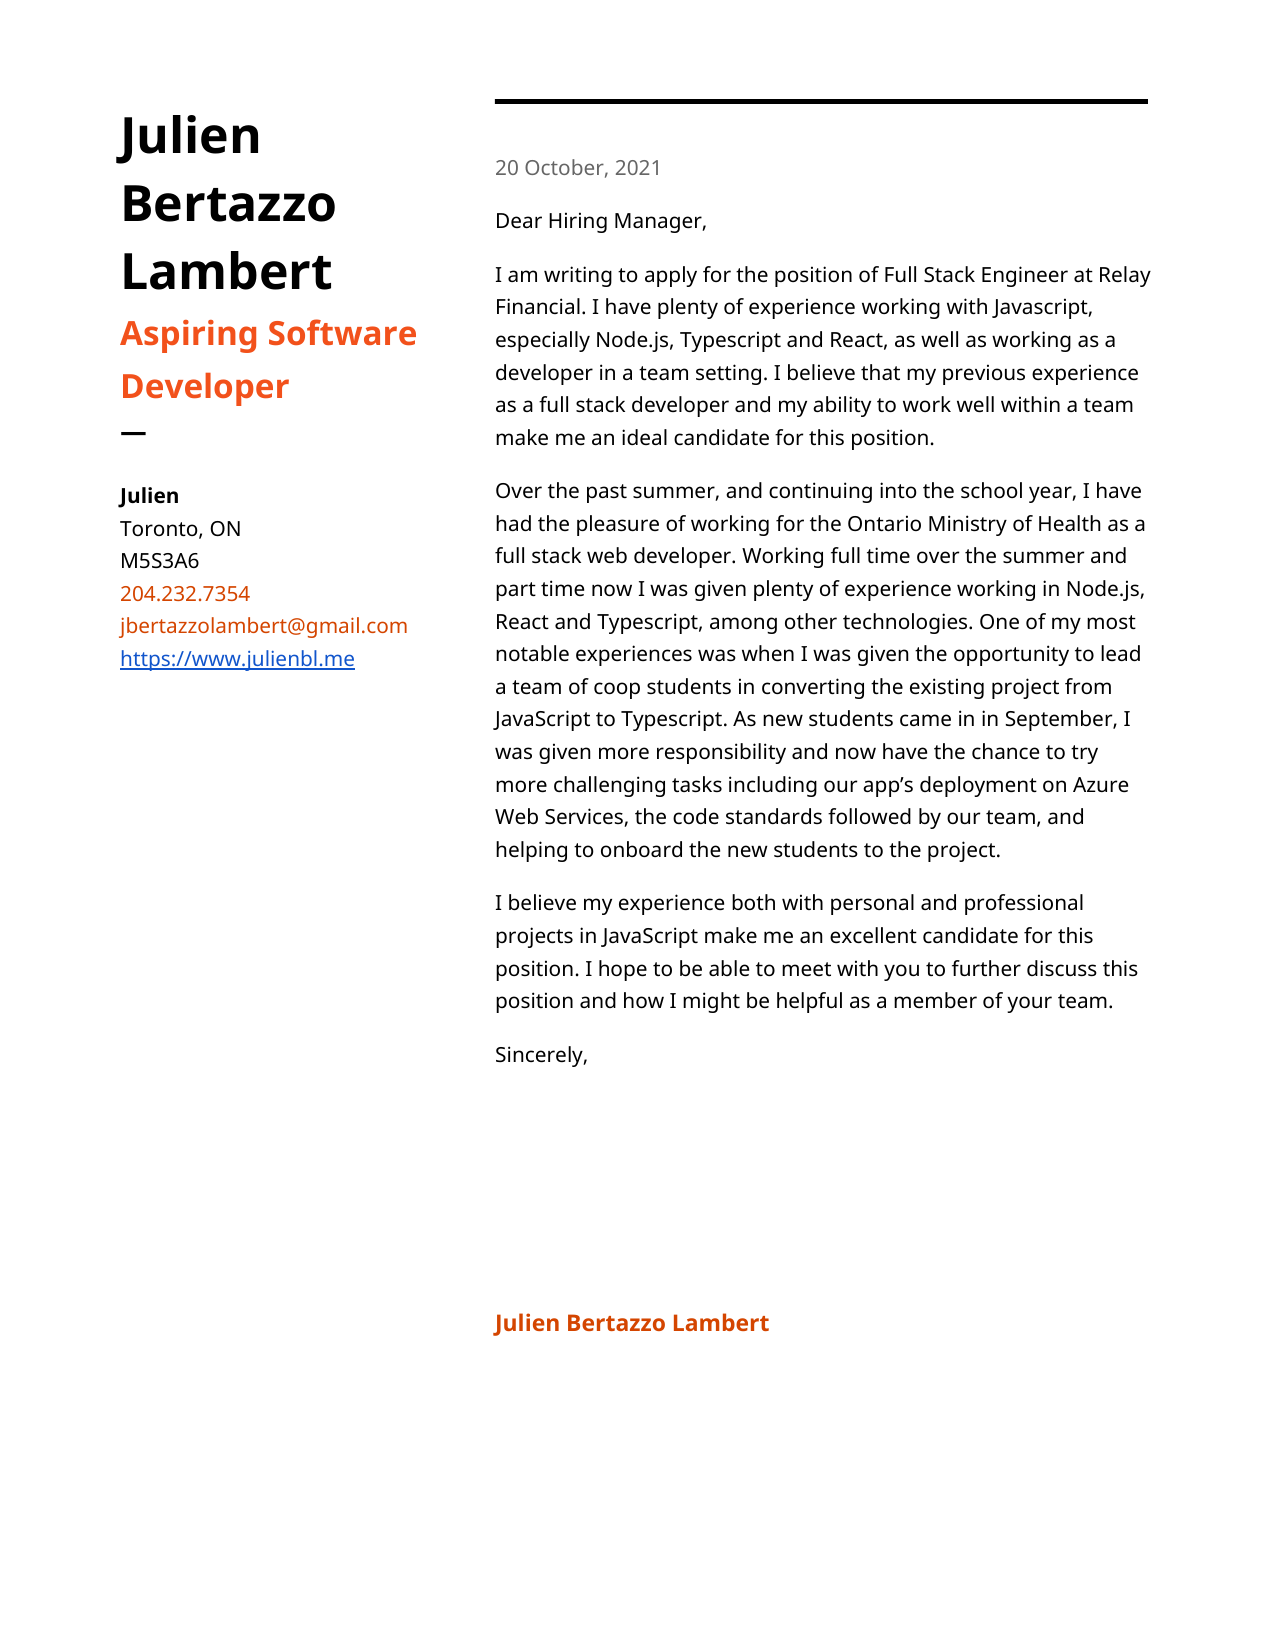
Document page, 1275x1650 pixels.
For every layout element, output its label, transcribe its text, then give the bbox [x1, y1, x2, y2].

table_header Julien Bertazzo Lambert Aspiring Software Developer ㅡ Julien Toronto, ON M5S3A6 204.232.7354 jbertazzolambert@gmail.com https://www.julienbl.me [113, 92, 487, 1349]
picture [494, 99, 1148, 104]
table_header 20 October, 2021 Dear Hiring Manager, I am writing to apply for the position of Full Stack Engineer at Relay Financial. I have plenty of experience working with Javascript, especially Node.js, Typescript and React, as well as working as a developer in a team setting. I believe that my previous experience as a full stack developer and my ability to work well within a team make me an ideal candidate for this position. Over the past summer, and continuing into the school year, I have had the pleasure of working for the Ontario Ministry of Health as a full stack web developer. Working full time over the summer and part time now I was given plenty of experience working in Node.js, React and Typescript, among other technologies. One of my most notable experiences was when I was given the opportunity to lead a team of coop students in converting the existing project from JavaScript to Typescript. As new students came in in September, I was given more responsibility and now have the chance to try more challenging tasks including our app’s deployment on Azure Web Services, the code standards followed by our team, and helping to onboard the new students to the project. I believe my experience both with personal and professional projects in JavaScript make me an excellent candidate for this position. I hope to be able to meet with you to further discuss this position and how I might be helpful as a member of your team. Sincerely, Julien Bertazzo Lambert [488, 92, 1162, 1349]
